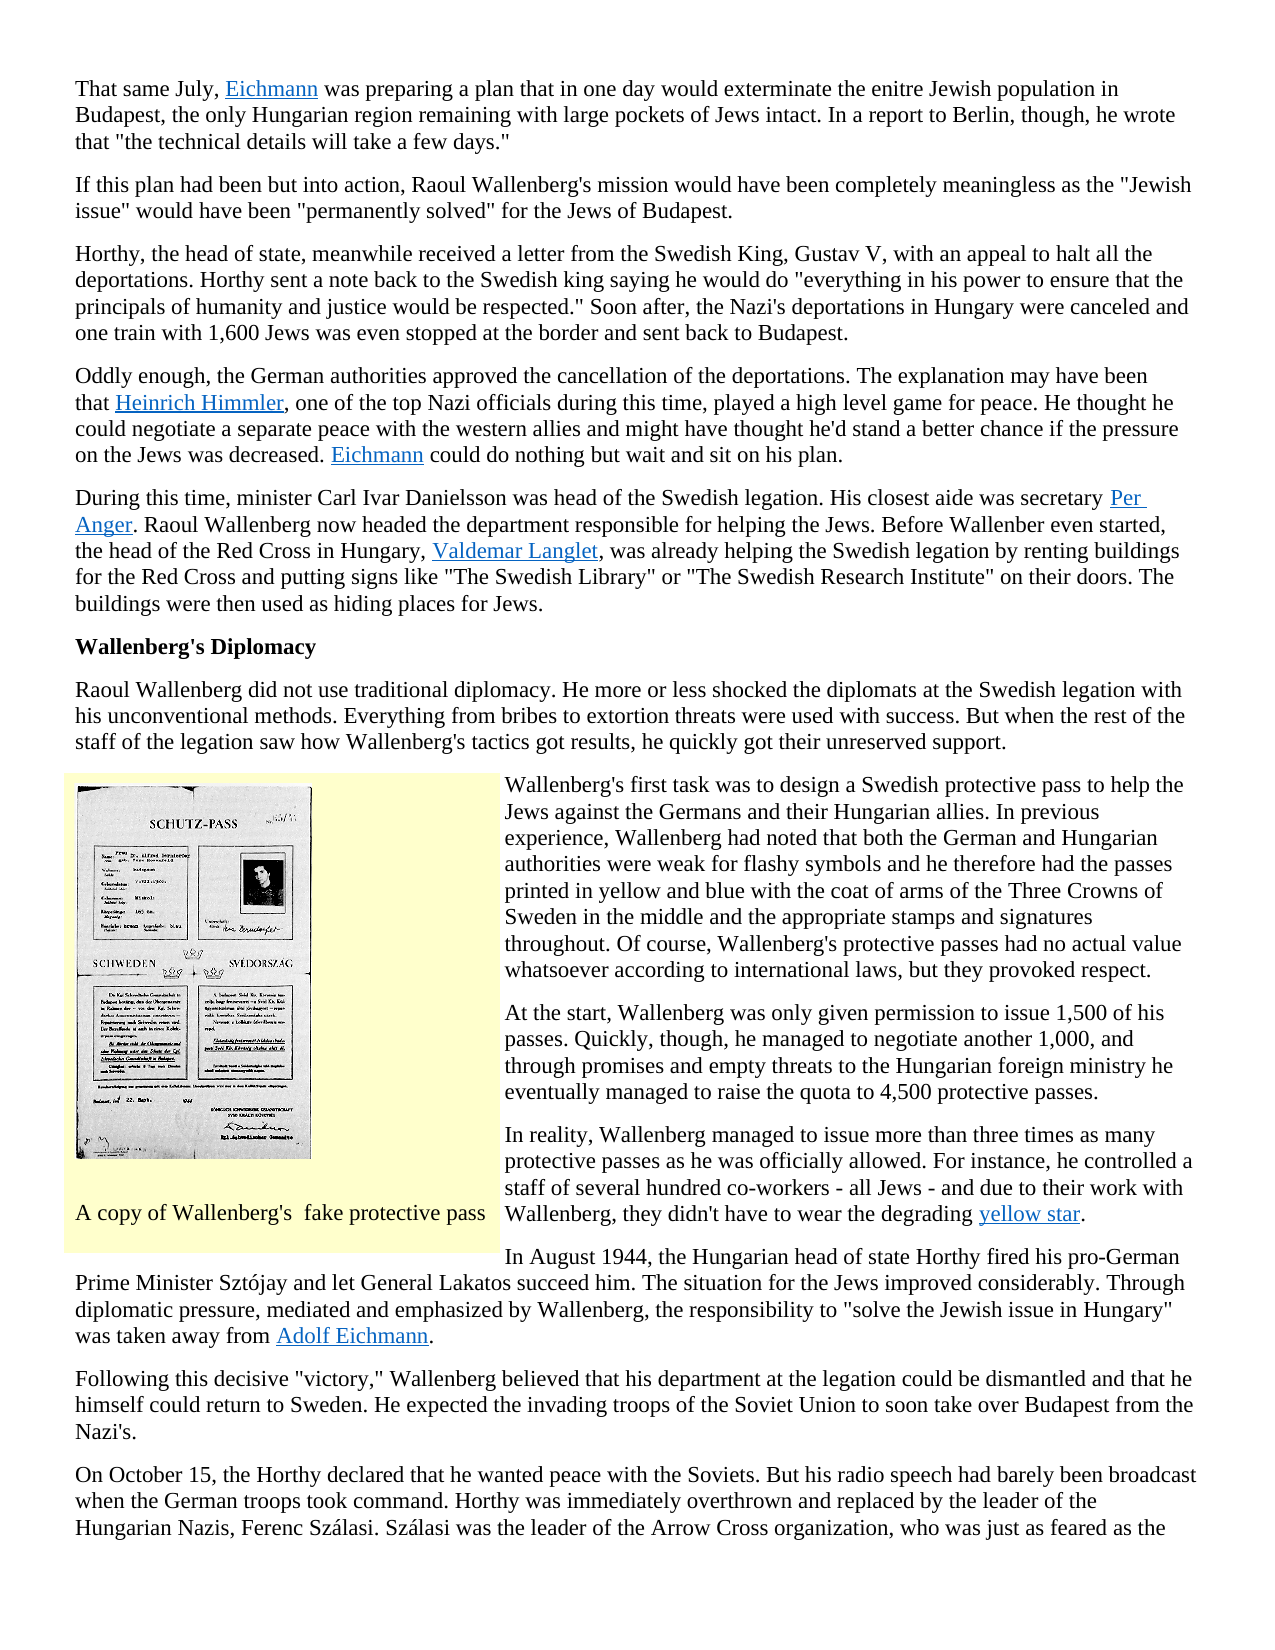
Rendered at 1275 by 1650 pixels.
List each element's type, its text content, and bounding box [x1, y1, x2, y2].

text Following this decisive "victory," Wallenberg believed that his department at the legation could be dismantled and that he himself could return to Sweden. He expected the invading troops of the Soviet Union to soon take over Budapest from the Nazi's. [75, 1365, 1200, 1444]
text Oddly enough, the German authorities approved the cancellation of the deportations. The explanation may have been that Heinrich Himmler, one of the top Nazi officials during this time, played a high level game for peace. He thought he could negotiate a separate peace with the western allies and might have thought he'd stand a better chance if the pressure on the Jews was decreased. Eichmann could do nothing but wait and sit on his plan. [75, 362, 1200, 468]
text Raoul Wallenberg did not use traditional diplomacy. He more or less shocked the diplomats at the Swedish legation with his unconventional methods. Everything from bribes to extortion threats were used with success. But when the rest of the staff of the legation saw how Wallenberg's tactics got results, he quickly got their unreserved support. [75, 676, 1200, 755]
picture [74, 783, 312, 1159]
table_header A copy of Wallenberg's fake protective pass [64, 773, 500, 1253]
text In August 1944, the Hungarian head of state Horthy fired his pro-German Prime Minister Sztójay and let General Lakatos succeed him. The situation for the Jews improved considerably. Through diplomatic pressure, mediated and emphasized by Wallenberg, the responsibility to "solve the Jewish issue in Hungary" was taken away from Adolf Eichmann. [75, 1243, 1200, 1348]
text In reality, Wallenberg managed to issue more than three times as many protective passes as he was officially allowed. For instance, he controlled a staff of several hundred co-workers - all Jews - and due to their work with Wallenberg, they didn't have to wear the degrading yellow star. [500, 1121, 1200, 1226]
text Wallenberg's first task was to design a Swedish protective pass to help the Jews against the Germans and their Hungarian allies. In previous experience, Wallenberg had noted that both the German and Hungarian authorities were weak for flashy symbols and he therefore had the passes printed in yellow and blue with the coat of arms of the Three Crowns of Sweden in the middle and the appropriate stamps and signatures throughout. Of course, Wallenberg's protective passes had no actual value whatsoever according to international laws, but they provoked respect. [75, 771, 1200, 982]
text At the start, Wallenberg was only given permission to issue 1,500 of his passes. Quickly, though, he managed to negotiate another 1,000, and through promises and empty threats to the Hungarian foreign ministry he eventually managed to raise the quota to 4,500 protective passes. [500, 999, 1200, 1104]
text During this time, minister Carl Ivar Danielsson was head of the Swedish legation. His closest aide was secretary Per Anger. Raoul Wallenberg now headed the department responsible for helping the Jews. Before Wallenber even started, the head of the Red Cross in Hungary, Valdemar Langlet, was already helping the Swedish legation by renting buildings for the Red Cross and putting signs like "The Swedish Library" or "The Swedish Research Institute" on their doors. The buildings were then used as hiding places for Jews. [75, 484, 1200, 616]
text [75, 1461, 1200, 1540]
text That same July, Eichmann was preparing a plan that in one day would exterminate the enitre Jewish population in Budapest, the only Hungarian region remaining with large pockets of Jews intact. In a report to Berlin, though, he wrote that "the technical details will take a few days." [75, 75, 1200, 154]
text Wallenberg's Diplomacy [75, 633, 1200, 659]
text If this plan had been but into action, Raoul Wallenberg's mission would have been completely meaningless as the "Jewish issue" would have been "permanently solved" for the Jews of Budapest. [75, 171, 1200, 223]
text Horthy, the head of state, meanwhile received a letter from the Swedish King, Gustav V, with an appeal to halt all the deportations. Horthy sent a note back to the Swedish king saying he would do "everything in his power to ensure that the principals of humanity and justice would be respected." Soon after, the Nazi's deportations in Hungary were canceled and one train with 1,600 Jews was even stopped at the border and sent back to Budapest. [75, 240, 1200, 346]
